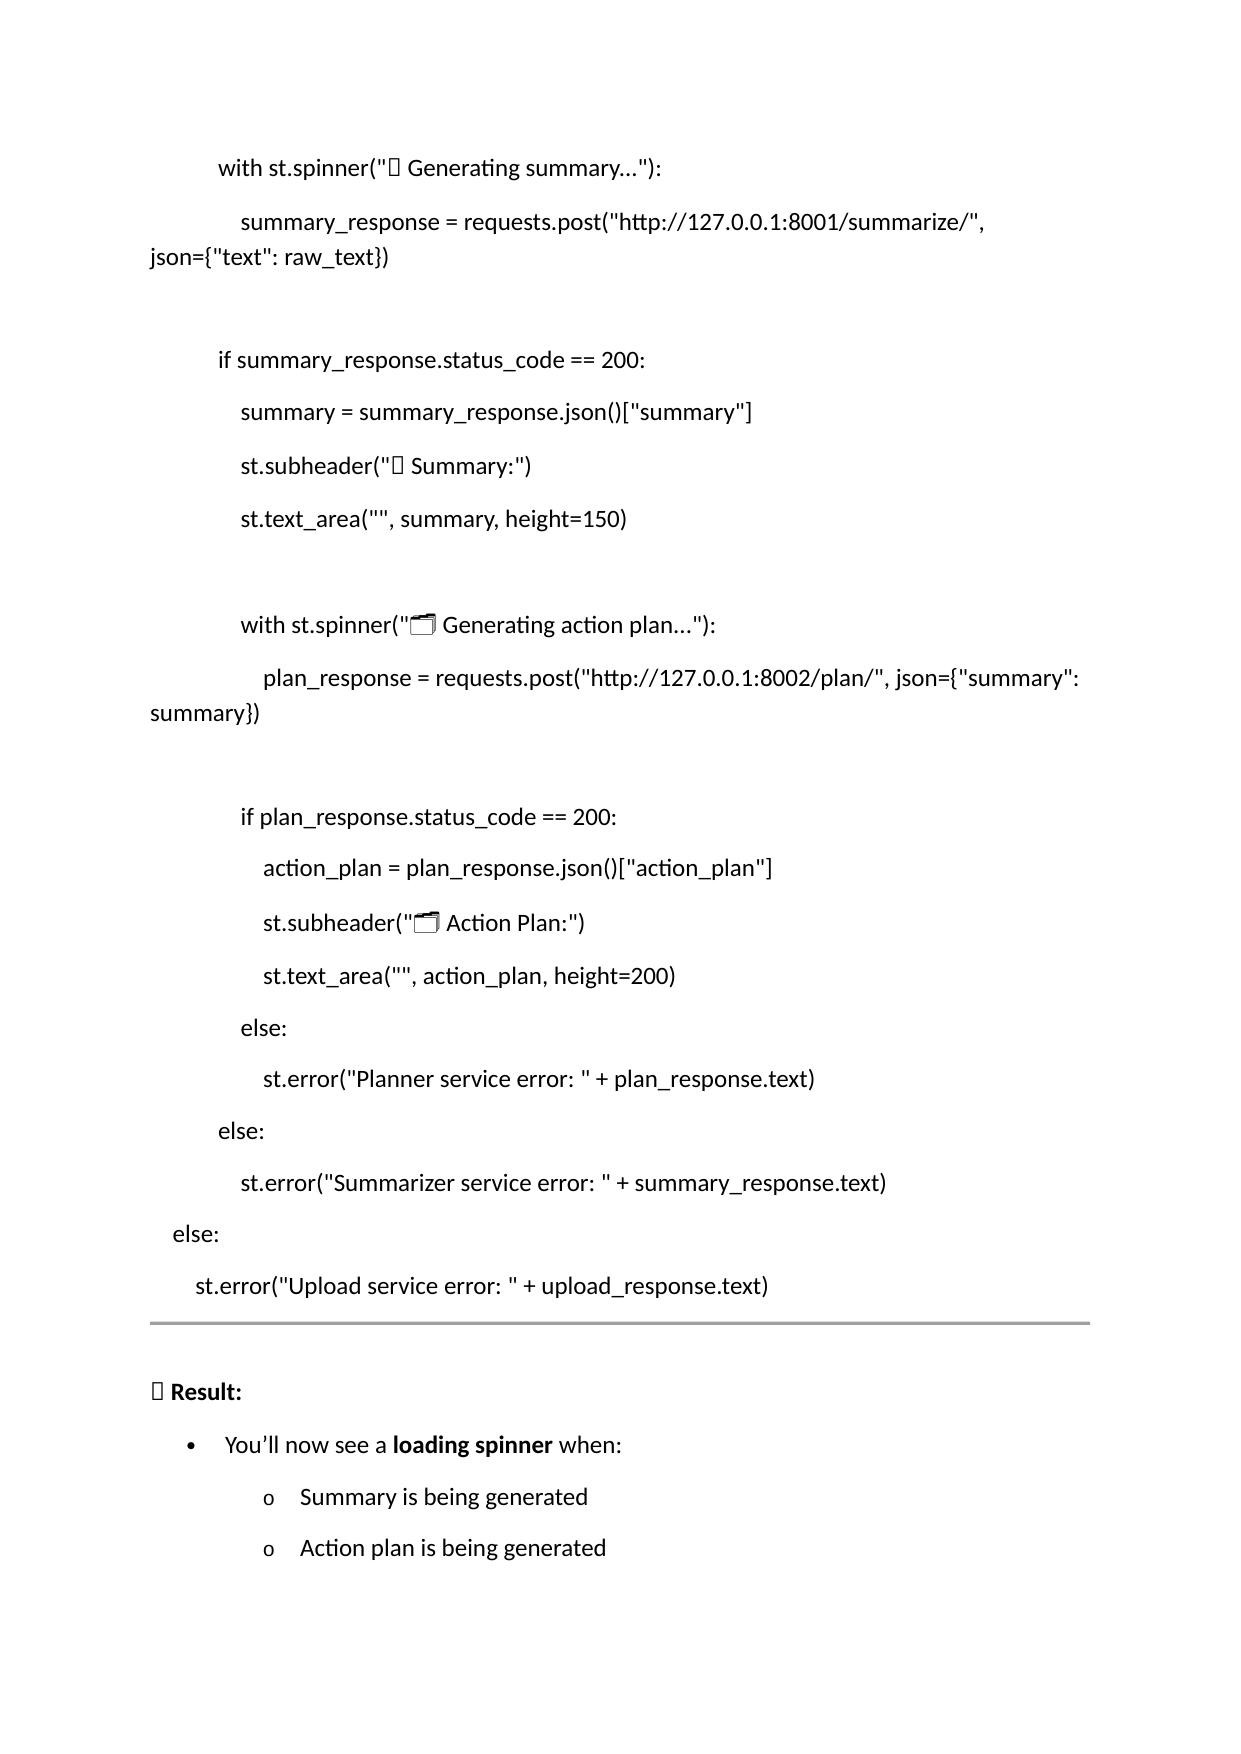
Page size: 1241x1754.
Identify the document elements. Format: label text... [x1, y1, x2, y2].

text else: [150, 1012, 1090, 1042]
text plan_response = requests.post("http://127.0.0.1:8002/plan/", json={"summary": summary}) [150, 662, 1090, 728]
text st.subheader("🗂️ Action Plan:") [150, 904, 1090, 938]
text st.error("Planner service error: " + plan_response.text) [150, 1063, 1090, 1094]
text if plan_response.status_code == 200: [150, 801, 1090, 831]
list You’ll now see a loading spinner when: [187, 1429, 1090, 1460]
text st.subheader("🧠 Summary:") [150, 447, 1090, 482]
text st.text_area("", summary, height=150) [150, 503, 1090, 534]
list Summary is being generated [262, 1481, 1090, 1511]
text with st.spinner("🧠 Generating summary..."): [150, 150, 1090, 184]
text st.text_area("", action_plan, height=200) [150, 960, 1090, 991]
text with st.spinner("🗂️ Generating action plan..."): [150, 607, 1090, 641]
text 💡 Result: [150, 1373, 1090, 1407]
text summary_response = requests.post("http://127.0.0.1:8001/summarize/", json={"text": raw_text}) [150, 206, 1090, 271]
text action_plan = plan_response.json()["action_plan"] [150, 852, 1090, 883]
text summary = summary_response.json()["summary"] [150, 396, 1090, 426]
text else: [150, 1218, 1090, 1249]
text st.error("Summarizer service error: " + summary_response.text) [150, 1167, 1090, 1197]
text else: [150, 1115, 1090, 1146]
text st.error("Upload service error: " + upload_response.text) [150, 1270, 1090, 1301]
list Action plan is being generated [262, 1532, 1090, 1563]
text if summary_response.status_code == 200: [150, 344, 1090, 375]
